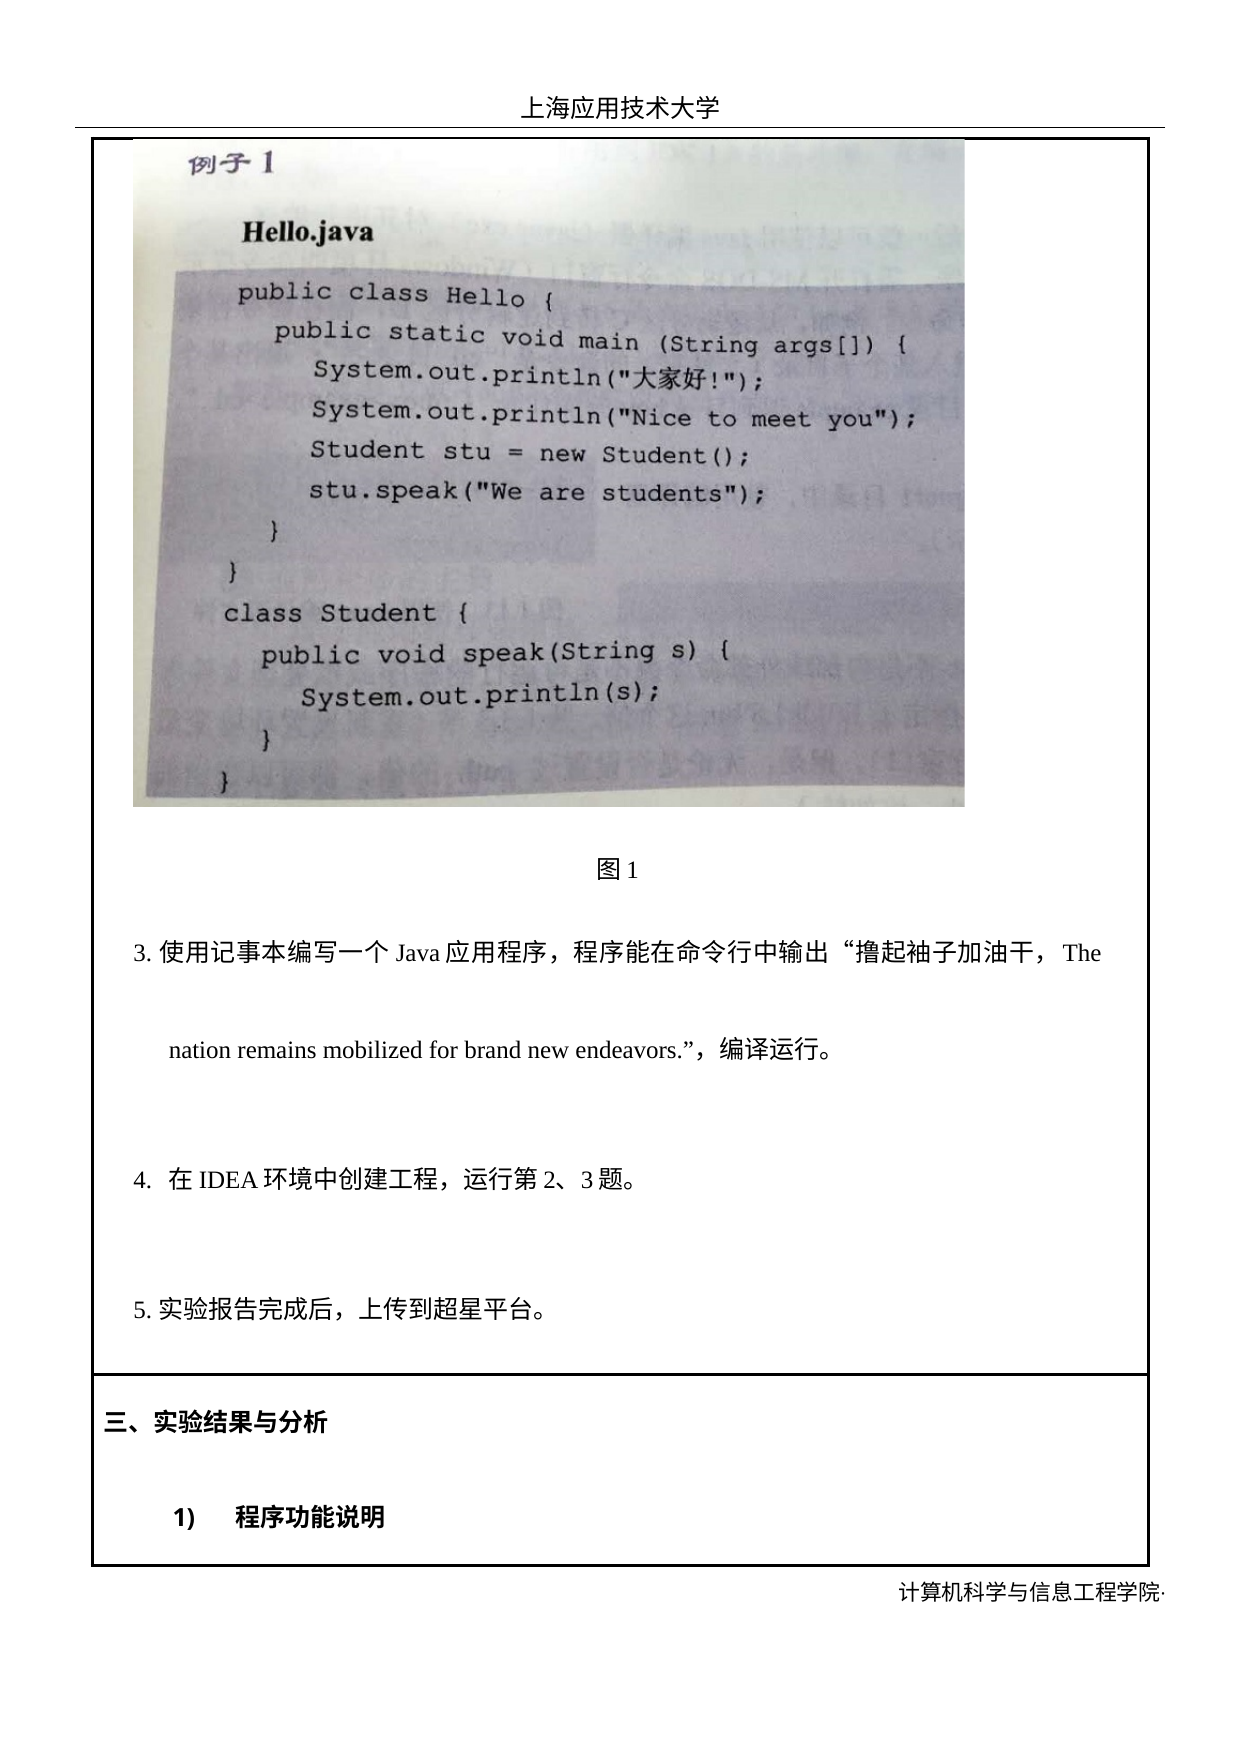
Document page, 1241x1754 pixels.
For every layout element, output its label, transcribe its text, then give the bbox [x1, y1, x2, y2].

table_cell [94, 1376, 1147, 1563]
picture [133, 139, 965, 807]
table_cell 二、实验项目摘要 1. 在命令行中输入java命令，查看JDK是否安装正常，并输入java –version查看JDK版本。 2． 用记事本编写下面图1所示程序，使用JDK编译（javac 文件名.java）成字节码文件、运行( java 文件名)。 图1 3. 使用记事本编写一个Java应用程序，程序能在命令行中输出“撸起袖子加油干，The nation remains mobilized for brand new endeavors.”，编译运行。 4. 在IDEA环境中创建工程，运行第2、3题。 5. 实验报告完成后，上传到超星平台。 [94, 140, 1147, 1373]
